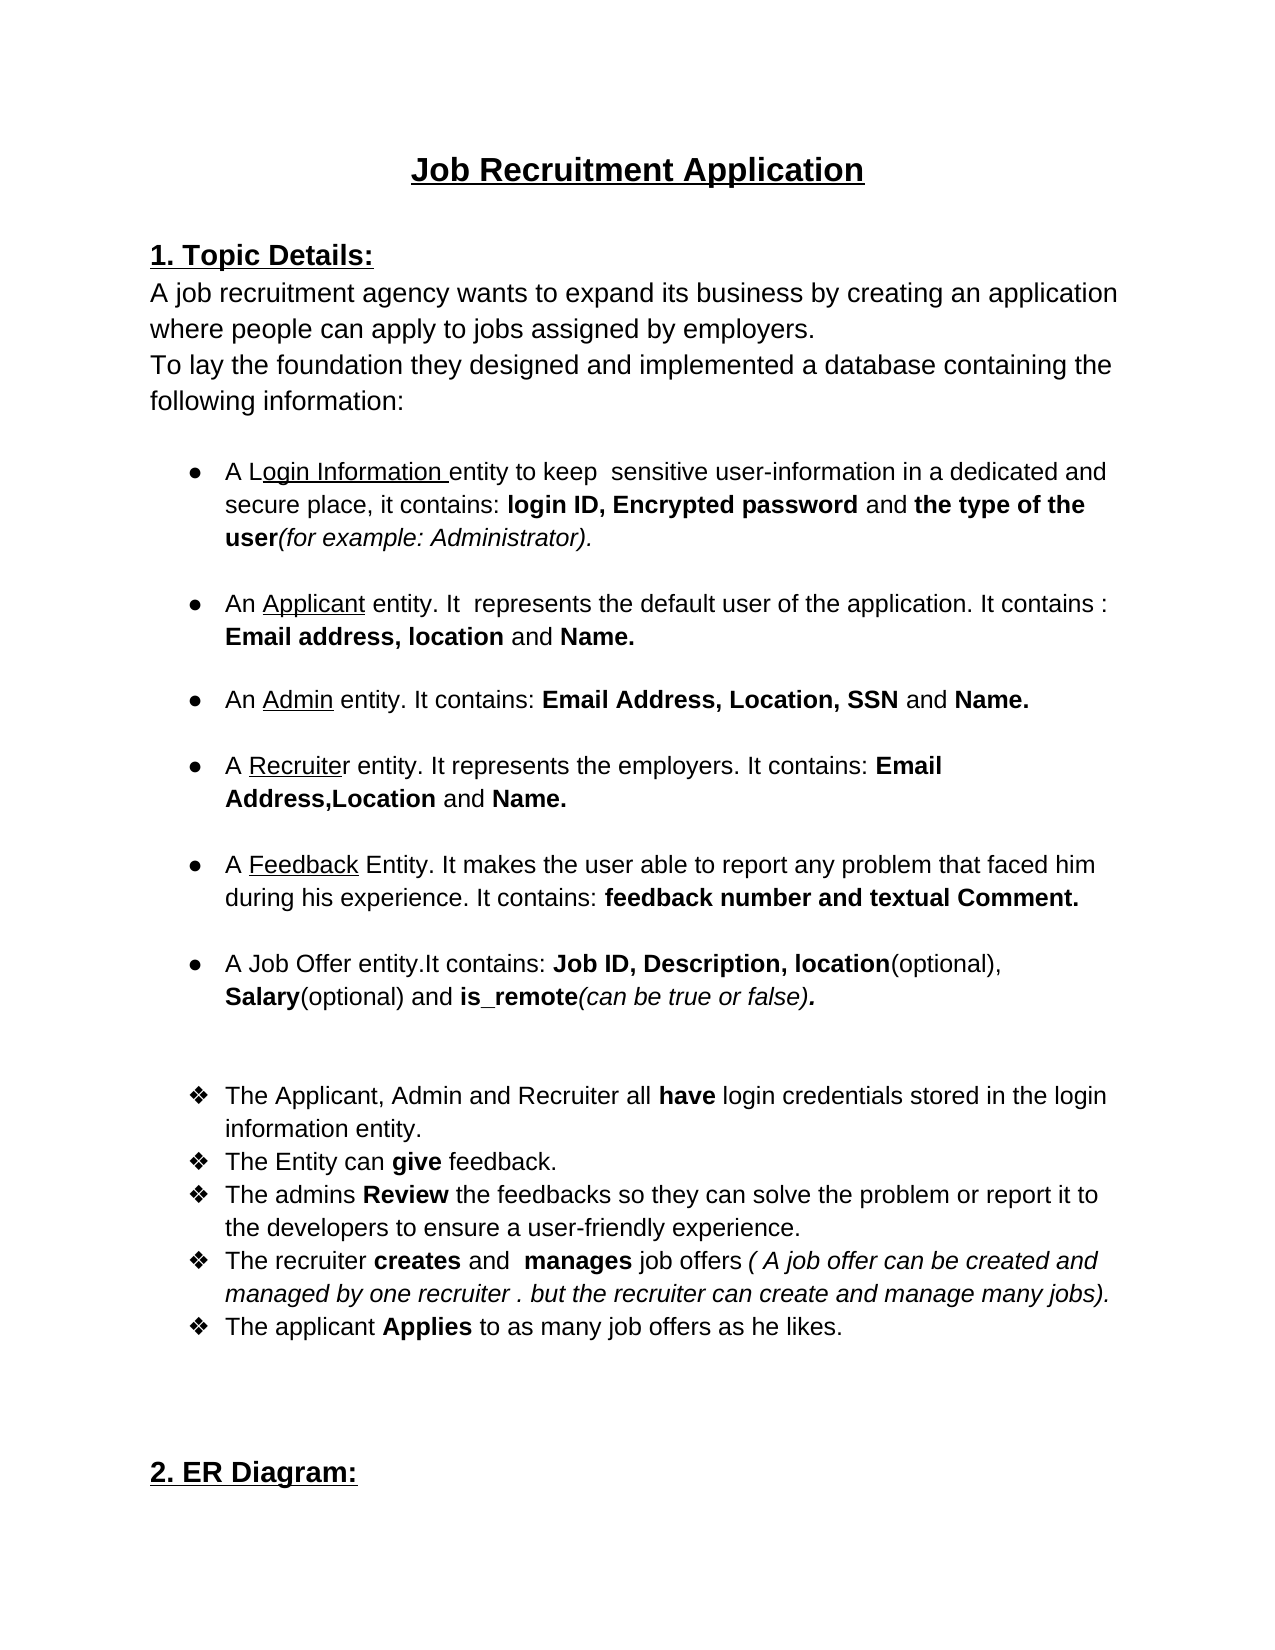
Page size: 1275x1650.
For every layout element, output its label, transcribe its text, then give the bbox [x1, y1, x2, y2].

text 1. Topic Details: [150, 238, 1125, 272]
text 2. ER Diagram: [150, 1456, 1125, 1489]
list An Admin entity. It contains: Email Address, Location, SSN and Name. [187, 685, 1125, 714]
list The admins Review the feedbacks so they can solve the problem or report it to the developers to ensure a user-friendly experience. [187, 1180, 1125, 1242]
list A Login Information entity to keep sensitive user-information in a dedicated and secure place, it contains: login ID, Encrypted password and the type of the user(for example: Administrator). [187, 457, 1125, 551]
list A Feedback Entity. It makes the user able to report any problem that faced him during his experience. It contains: feedback number and textual Comment. [187, 850, 1125, 912]
list The Applicant, Admin and Recruiter all have login credentials stored in the login information entity. [187, 1081, 1125, 1143]
list The applicant Applies to as many job offers as he likes. [187, 1312, 1125, 1341]
list The Entity can give feedback. [187, 1147, 1125, 1176]
list An Applicant entity. It represents the default user of the application. It contains : Email address, location and Name. [187, 589, 1125, 650]
text A job recruitment agency wants to expand its business by creating an application where people can apply to jobs assigned by employers. [150, 277, 1125, 344]
list A Recruiter entity. It represents the employers. It contains: Email Address,Location and Name. [187, 751, 1125, 813]
text Job Recruitment Application [150, 150, 1125, 188]
list A Job Offer entity.It contains: Job ID, Description, location(optional), Salary(optional) and is_remote(can be true or false). [187, 949, 1125, 1011]
list The recruiter creates and manages job offers ( A job offer can be created and managed by one recruiter . but the recruiter can create and manage many jobs). [187, 1246, 1125, 1308]
text To lay the foundation they designed and implemented a database containing the following information: [150, 349, 1125, 416]
